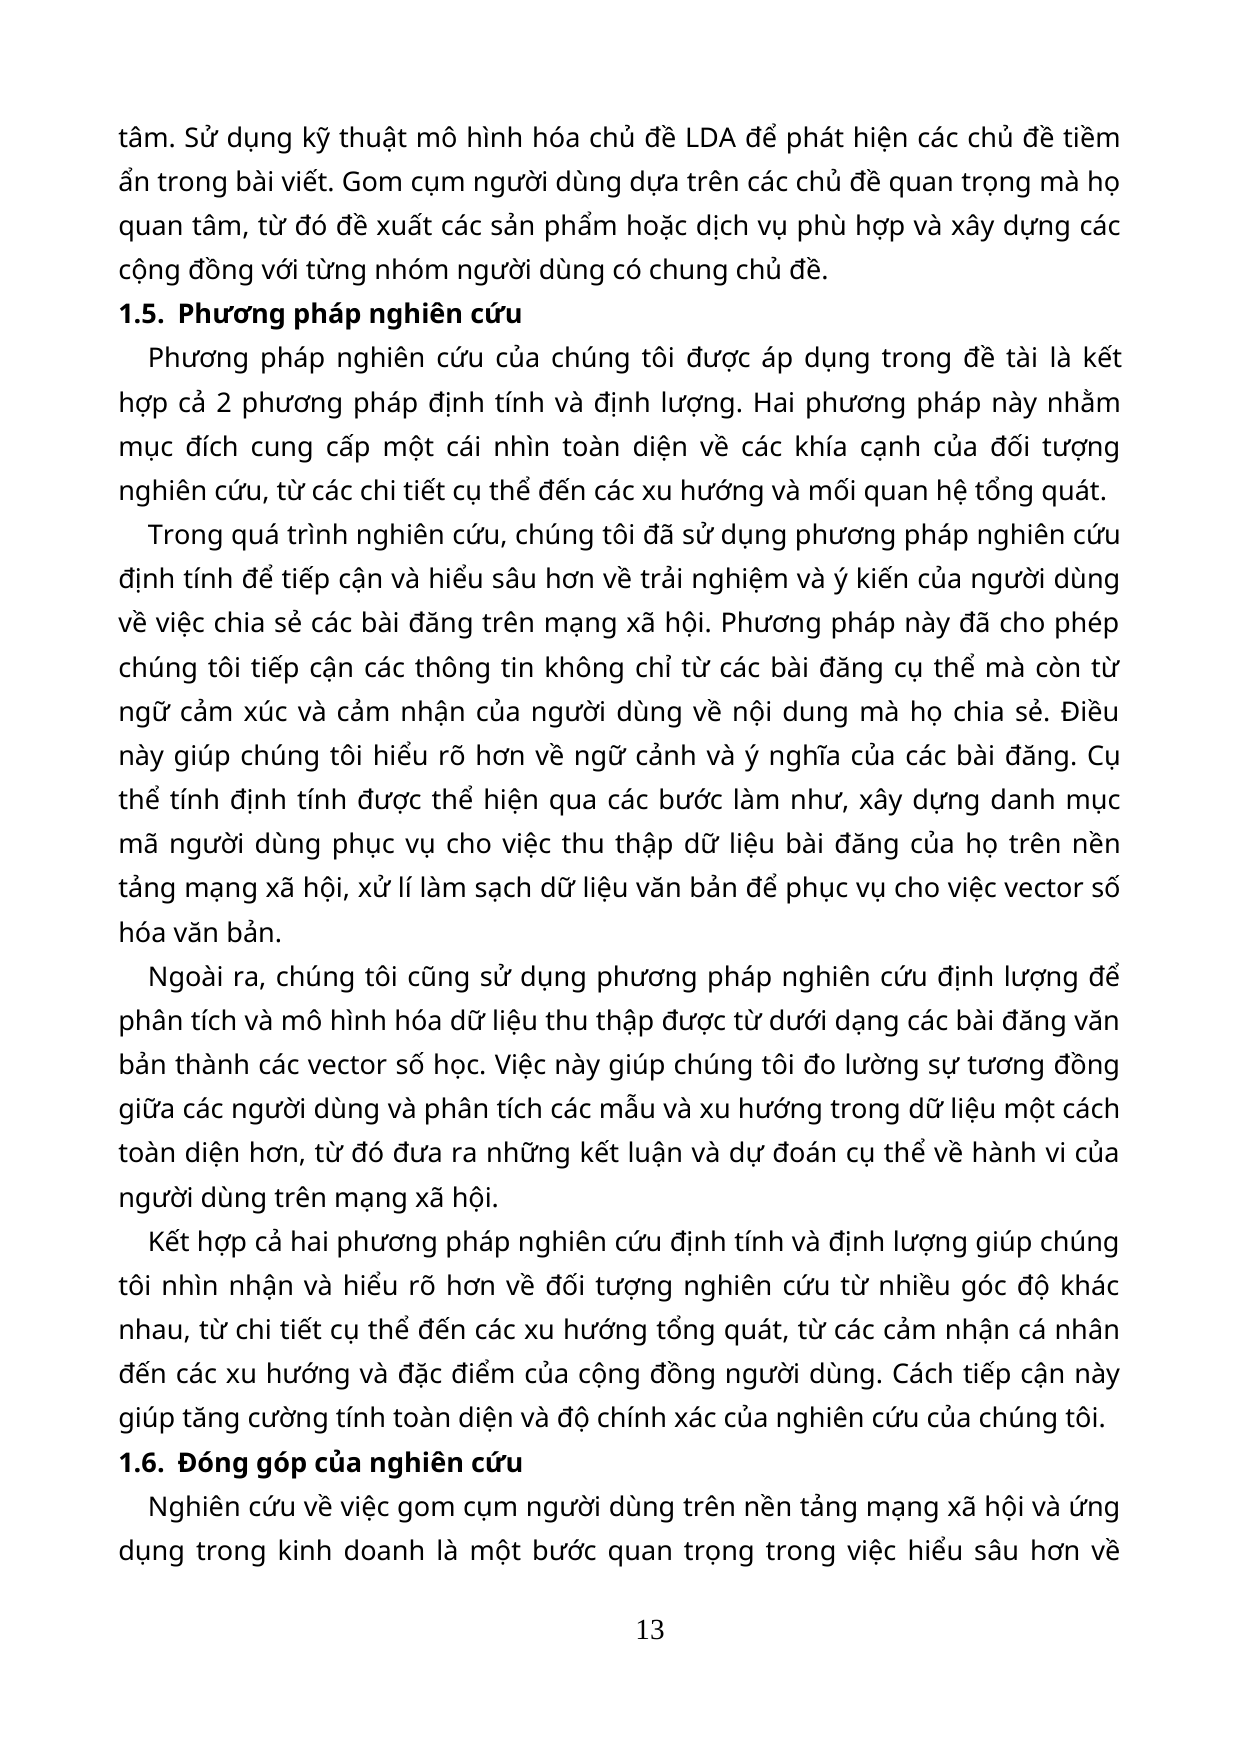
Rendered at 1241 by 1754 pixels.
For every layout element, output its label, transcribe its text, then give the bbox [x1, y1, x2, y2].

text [118, 118, 1122, 287]
list Đóng góp của nghiên cứu [118, 1443, 1122, 1480]
text Trong quá trình nghiên cứu, chúng tôi đã sử dụng phương pháp nghiên cứu định tính để tiếp cận và hiểu sâu hơn về trải nghiệm và ý kiến của người dùng về việc chia sẻ các bài đăng trên mạng xã hội. Phương pháp này đã cho phép chúng tôi tiếp cận các thông tin không chỉ từ các bài đăng cụ thể mà còn từ ngữ cảm xúc và cảm nhận của người dùng về nội dung mà họ chia sẻ. Điều này giúp chúng tôi hiểu rõ hơn về ngữ cảnh và ý nghĩa của các bài đăng. Cụ thể tính định tính được thể hiện qua các bước làm như, xây dựng danh mục mã người dùng phục vụ cho việc thu thập dữ liệu bài đăng của họ trên nền tảng mạng xã hội, xử lí làm sạch dữ liệu văn bản để phục vụ cho việc vector số hóa văn bản. [118, 516, 1122, 950]
text Phương pháp nghiên cứu của chúng tôi được áp dụng trong đề tài là kết hợp cả 2 phương pháp định tính và định lượng. Hai phương pháp này nhằm mục đích cung cấp một cái nhìn toàn diện về các khía cạnh của đối tượng nghiên cứu, từ các chi tiết cụ thể đến các xu hướng và mối quan hệ tổng quát. [118, 339, 1122, 508]
text Kết hợp cả hai phương pháp nghiên cứu định tính và định lượng giúp chúng tôi nhìn nhận và hiểu rõ hơn về đối tượng nghiên cứu từ nhiều góc độ khác nhau, từ chi tiết cụ thể đến các xu hướng tổng quát, từ các cảm nhận cá nhân đến các xu hướng và đặc điểm của cộng đồng người dùng. Cách tiếp cận này giúp tăng cường tính toàn diện và độ chính xác của nghiên cứu của chúng tôi. [118, 1222, 1122, 1436]
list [118, 1487, 1122, 1568]
list Phương pháp nghiên cứu [118, 295, 1122, 332]
text Ngoài ra, chúng tôi cũng sử dụng phương pháp nghiên cứu định lượng để phân tích và mô hình hóa dữ liệu thu thập được từ dưới dạng các bài đăng văn bản thành các vector số học. Việc này giúp chúng tôi đo lường sự tương đồng giữa các người dùng và phân tích các mẫu và xu hướng trong dữ liệu một cách toàn diện hơn, từ đó đưa ra những kết luận và dự đoán cụ thể về hành vi của người dùng trên mạng xã hội. [118, 957, 1122, 1215]
